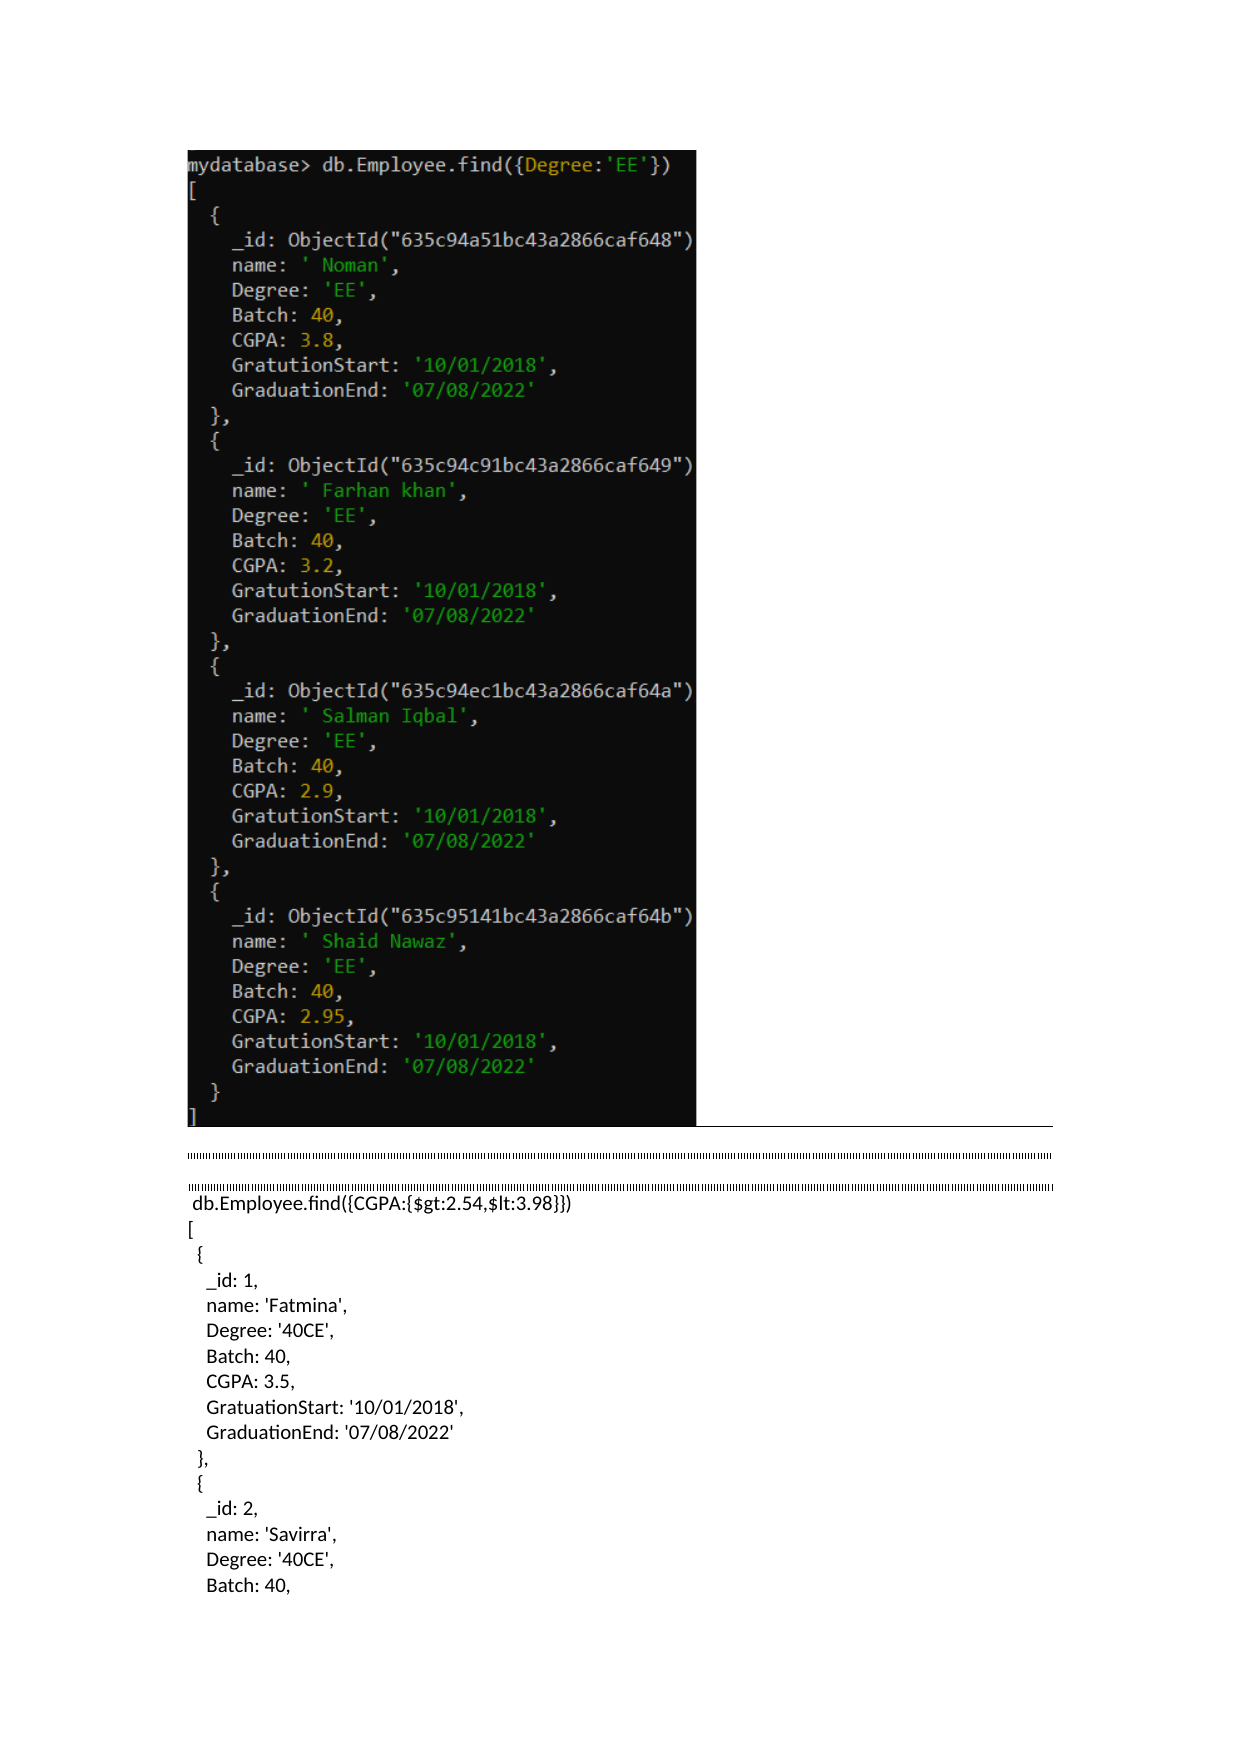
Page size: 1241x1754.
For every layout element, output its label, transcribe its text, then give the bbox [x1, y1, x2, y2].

text GraduationEnd: '07/08/2022' [187, 1419, 1053, 1445]
text _id: 1, [187, 1267, 1053, 1292]
text name: 'Savirra', [187, 1521, 1053, 1546]
text { [187, 1241, 1053, 1267]
text { [187, 1470, 1053, 1496]
picture [187, 150, 697, 1127]
text _id: 2, [187, 1496, 1053, 1521]
text GratuationStart: '10/01/2018', [187, 1394, 1053, 1419]
text Batch: 40, [187, 1343, 1053, 1368]
text CGPA: 3.5, [187, 1368, 1053, 1394]
text db.Employee.find({CGPA:{$gt:2.54,$lt:3.98}}) [187, 1191, 1053, 1216]
text Batch: 40, [187, 1572, 1053, 1597]
text [ [187, 1216, 1053, 1241]
text }, [187, 1445, 1053, 1470]
text Degree: '40CE', [187, 1546, 1053, 1572]
text Degree: '40CE', [187, 1318, 1053, 1343]
text name: 'Fatmina', [187, 1292, 1053, 1318]
